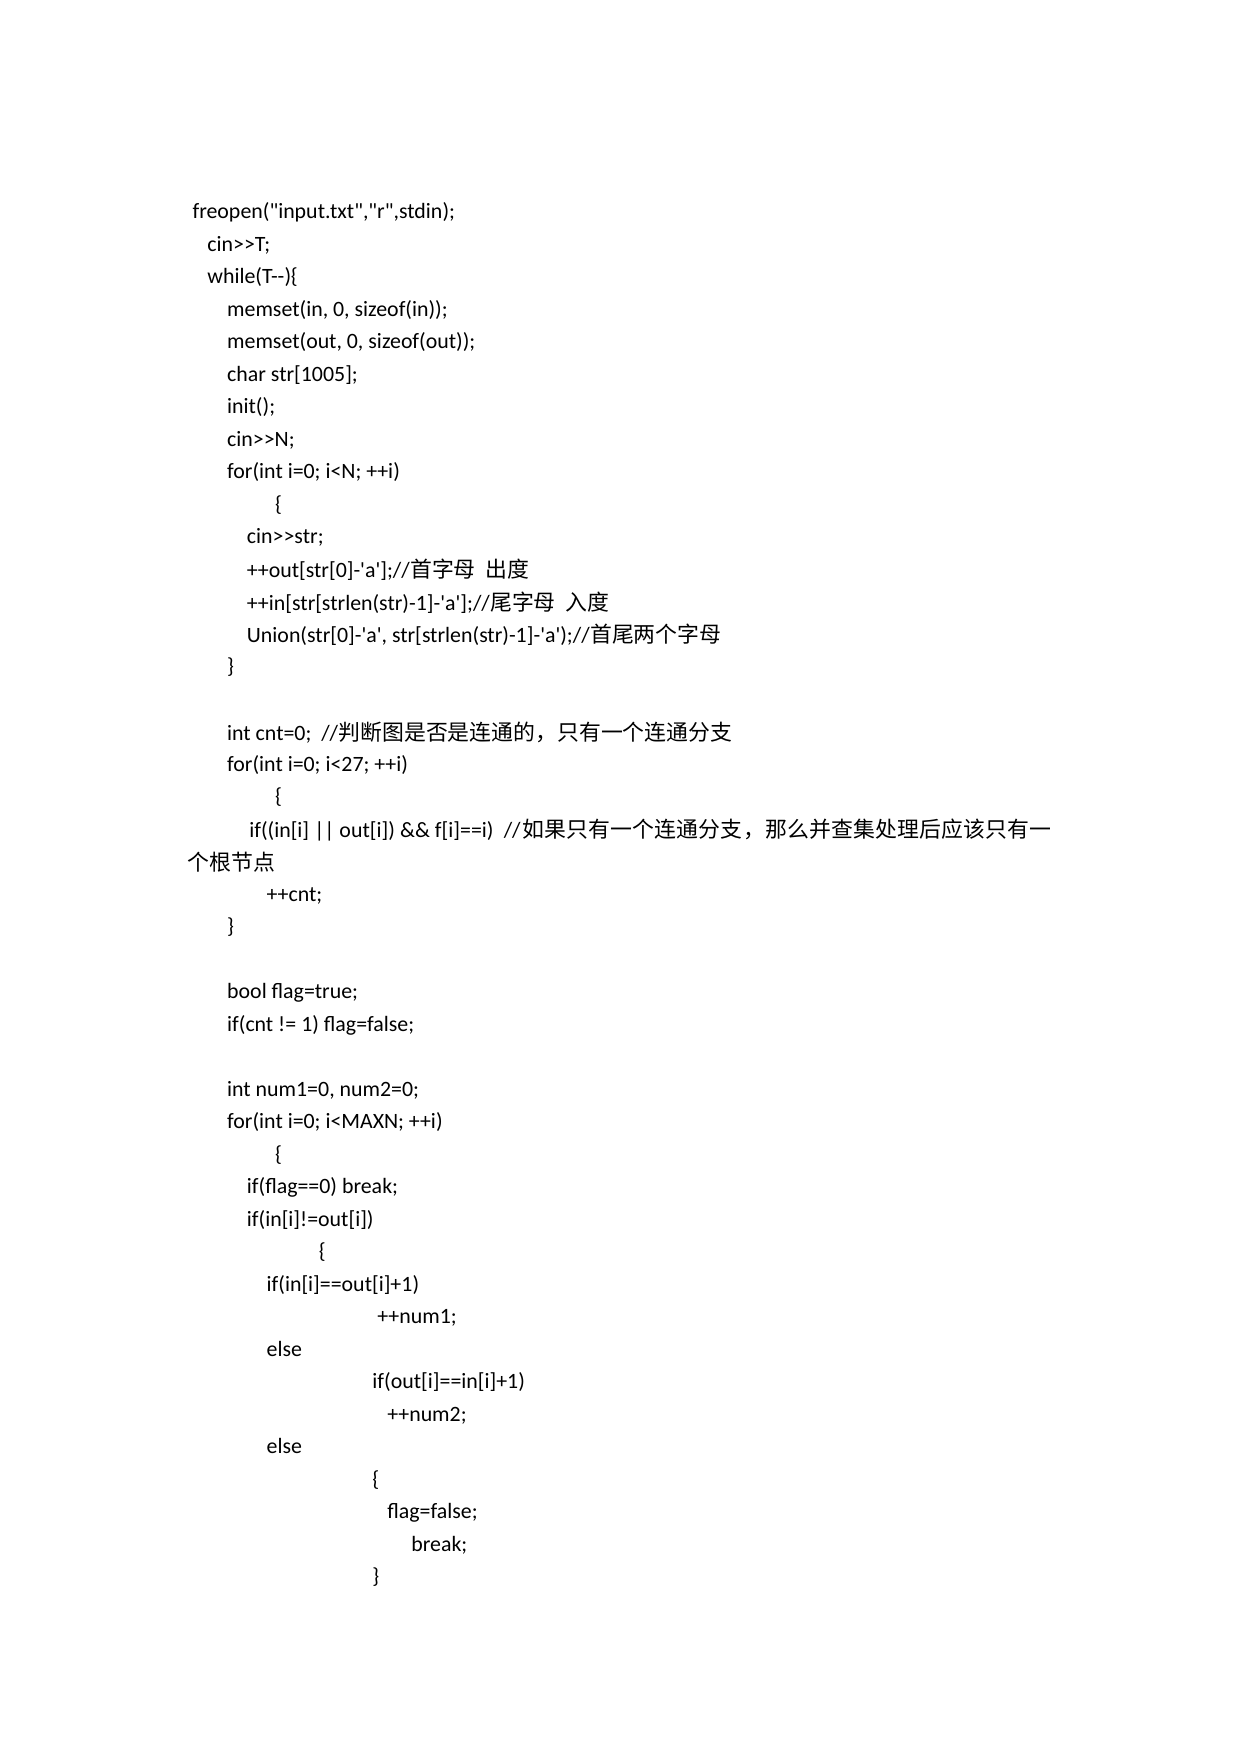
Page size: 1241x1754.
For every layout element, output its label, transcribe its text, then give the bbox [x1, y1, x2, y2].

text freopen("input.txt","r",stdin); [187, 194, 1053, 227]
text ++num1; [187, 1299, 1053, 1332]
text cin>>T; [187, 227, 1053, 259]
text cin>>N; [187, 422, 1053, 454]
text } [187, 909, 1053, 942]
text for(int i=0; i<MAXN; ++i) [187, 1104, 1053, 1137]
text else [187, 1332, 1053, 1364]
text memset(out, 0, sizeof(out)); [187, 324, 1053, 357]
text if(in[i]!=out[i]) [187, 1202, 1053, 1234]
text cin>>str; [187, 519, 1053, 552]
text if(out[i]==in[i]+1) [187, 1364, 1053, 1397]
text if(cnt != 1) flag=false; [187, 1007, 1053, 1039]
text { [187, 1137, 1053, 1169]
text { [187, 1234, 1053, 1267]
text break; [187, 1527, 1053, 1559]
text memset(in, 0, sizeof(in)); [187, 292, 1053, 324]
text ++cnt; [187, 877, 1053, 909]
text Union(str[0]-'a', str[strlen(str)-1]-'a');//首尾两个字母 [187, 617, 1053, 649]
text init(); [187, 389, 1053, 422]
text for(int i=0; i<N; ++i) [187, 454, 1053, 487]
text ++num2; [187, 1397, 1053, 1429]
text ++out[str[0]-'a'];//首字母 出度 [187, 552, 1053, 584]
text int num1=0, num2=0; [187, 1072, 1053, 1104]
text if((in[i] || out[i]) && f[i]==i) //如果只有一个连通分支，那么并查集处理后应该只有一个根节点 [187, 812, 1053, 877]
text if(in[i]==out[i]+1) [187, 1267, 1053, 1299]
text if(flag==0) break; [187, 1169, 1053, 1202]
text else [187, 1429, 1053, 1462]
text ++in[str[strlen(str)-1]-'a'];//尾字母 入度 [187, 584, 1053, 617]
text } [187, 1559, 1053, 1592]
text char str[1005]; [187, 357, 1053, 389]
text int cnt=0; //判断图是否是连通的，只有一个连通分支 [187, 714, 1053, 747]
text { [187, 487, 1053, 519]
text { [187, 1462, 1053, 1494]
text for(int i=0; i<27; ++i) [187, 747, 1053, 779]
text } [187, 649, 1053, 682]
text flag=false; [187, 1494, 1053, 1527]
text { [187, 779, 1053, 812]
text while(T--){ [187, 259, 1053, 292]
text bool flag=true; [187, 974, 1053, 1007]
